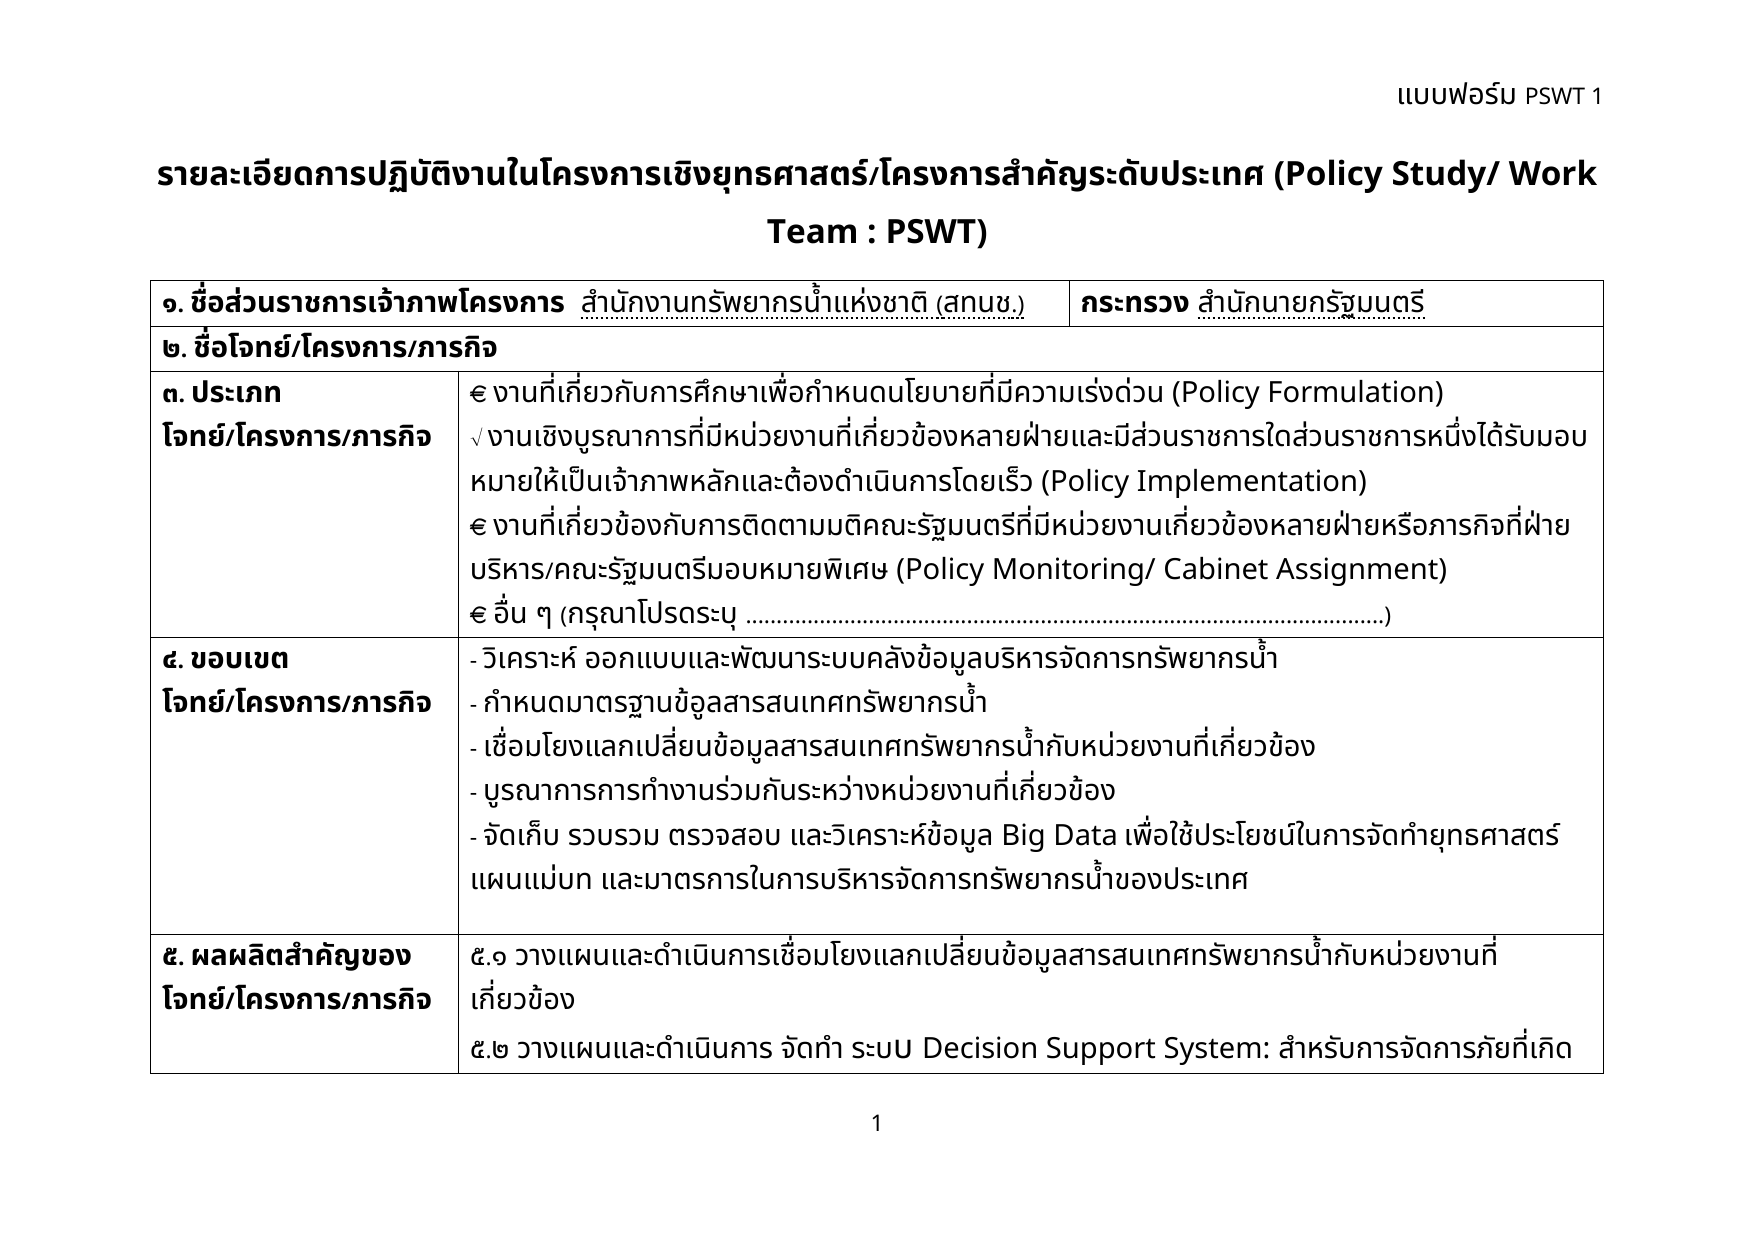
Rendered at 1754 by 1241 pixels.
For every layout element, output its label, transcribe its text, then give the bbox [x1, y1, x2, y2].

table_cell ๓. ประเภทโจทย์/โครงการ/ภารกิจ [151, 372, 458, 637]
table_cell ๔. ขอบเขตโจทย์/โครงการ/ภารกิจ [151, 638, 458, 933]
table_cell - วิเคราะห์ ออกแบบและพัฒนาระบบคลังข้อมูลบริหารจัดการทรัพยากรน้ำ - กำหนดมาตรฐานข้อูลสารสนเทศทรัพยากรน้ำ - เชื่อมโยงแลกเปลี่ยนข้อมูลสารสนเทศทรัพยากรน้ำกับหน่วยงานที่เกี่ยวข้อง - บูรณาการการทำงานร่วมกันระหว่างหน่วยงานที่เกี่ยวข้อง - จัดเก็บ รวบรวม ตรวจสอบ และวิเคราะห์ข้อมูล Big Data เพื่อใช้ประโยชน์ในการจัดทำยุทธศาสตร์ แผนแม่บท และมาตรการในการบริหารจัดการทรัพยากรน้ำของประเทศ [459, 638, 1603, 933]
table_header ๑. ชื่อส่วนราชการเจ้าภาพโครงการ สำนักงานทรัพยากรน้ำแห่งชาติ (สทนช.) [151, 281, 1069, 326]
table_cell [459, 935, 1603, 1073]
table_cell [151, 935, 458, 1073]
table_cell งานที่เกี่ยวกับการศึกษาเพื่อกำหนดนโยบายที่มีความเร่งด่วน (Policy Formulation) งานเชิงบูรณาการที่มีหน่วยงานที่เกี่ยวข้องหลายฝ่ายและมีส่วนราชการใดส่วนราชการหนึ่งได้รับมอบหมายให้เป็นเจ้าภาพหลักและต้องดำเนินการโดยเร็ว (Policy Implementation) งานที่เกี่ยวข้องกับการติดตามมติคณะรัฐมนตรีที่มีหน่วยงานเกี่ยวข้องหลายฝ่ายหรือภารกิจที่ฝ่ายบริหาร/คณะรัฐมนตรีมอบหมายพิเศษ (Policy Monitoring/ Cabinet Assignment) อื่น ๆ (กรุณาโปรดระบุ ........................................................................................................) [459, 372, 1603, 637]
table_cell ๒. ชื่อโจทย์/โครงการ/ภารกิจ [151, 327, 1603, 371]
text รายละเอียดการปฏิบัติงานในโครงการเชิงยุทธศาสตร์/โครงการสำคัญระดับประเทศ (Policy Study/ Work Team : PSWT) [150, 150, 1604, 253]
table_header กระทรวง สำนักนายกรัฐมนตรี [1070, 281, 1603, 326]
